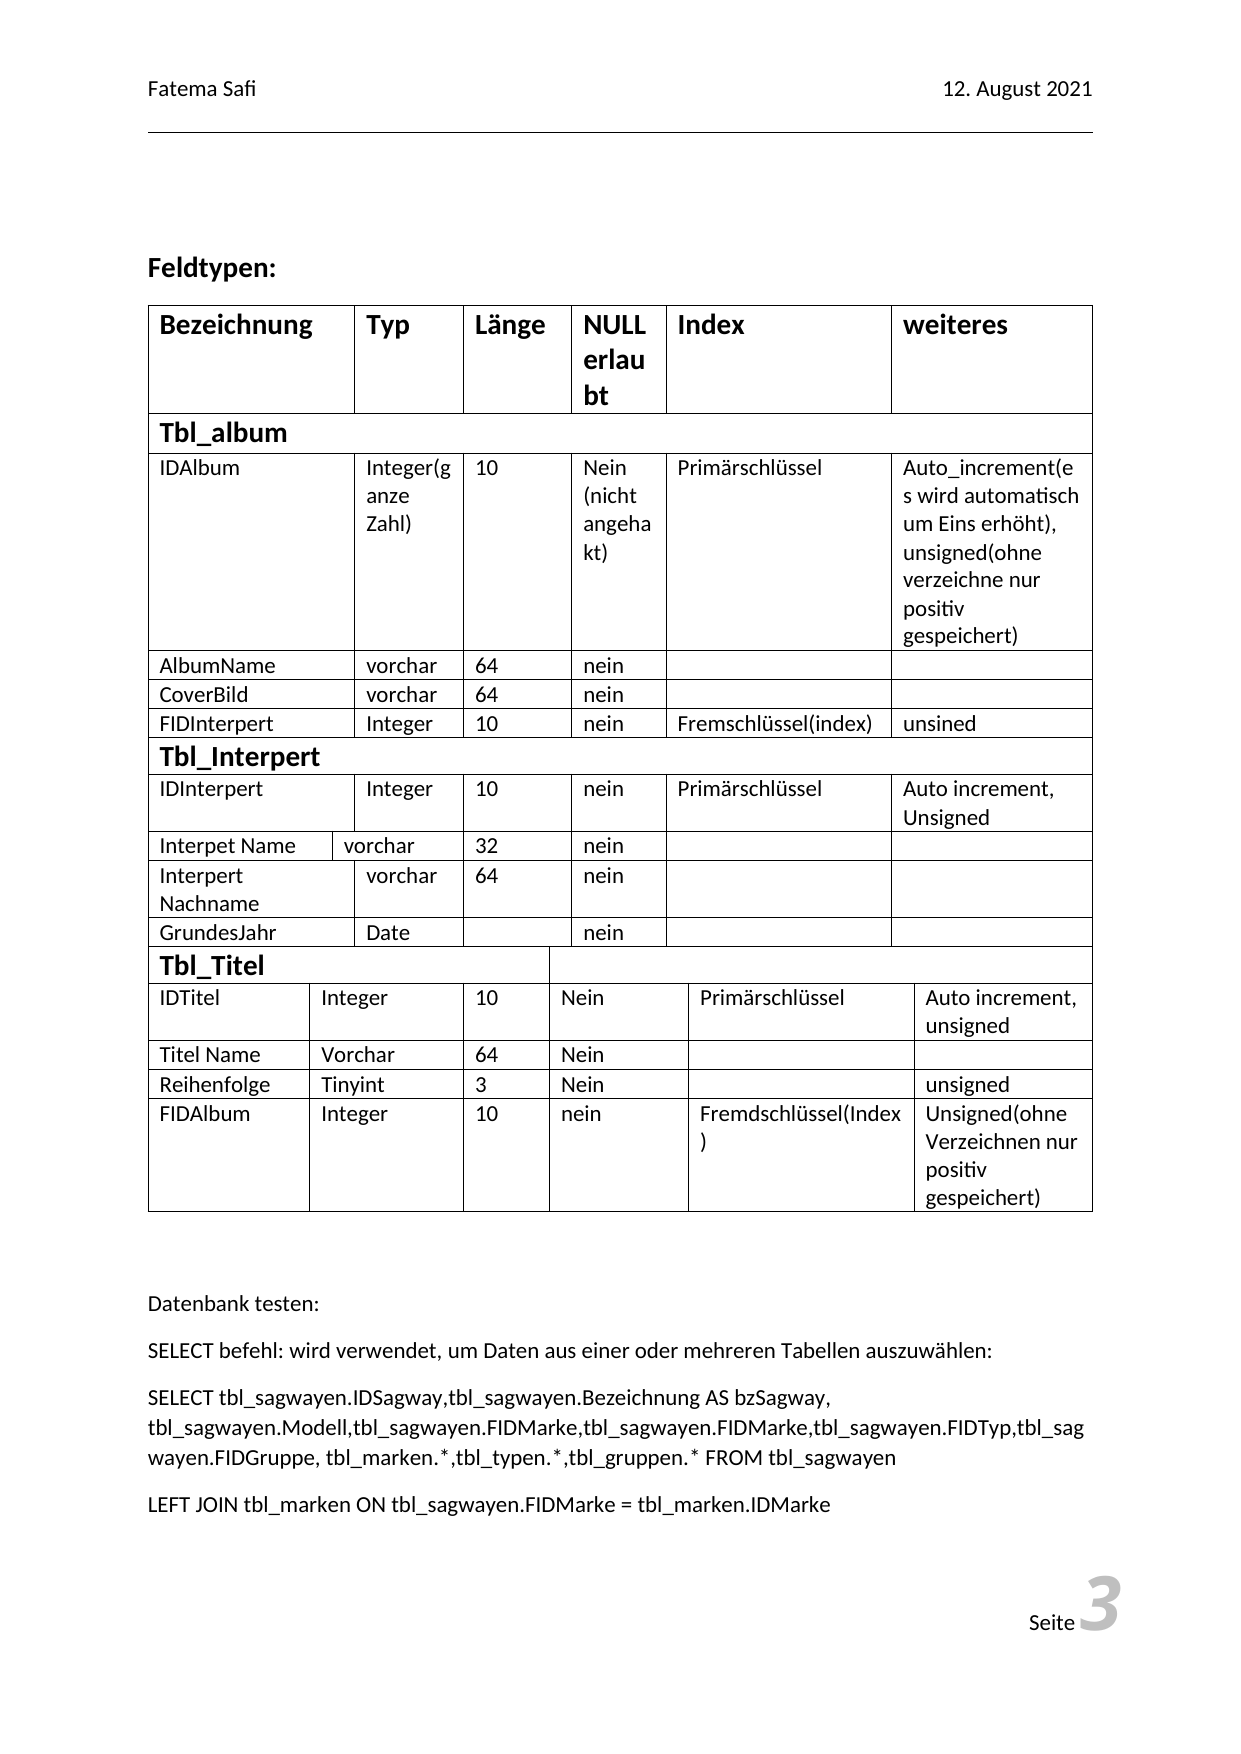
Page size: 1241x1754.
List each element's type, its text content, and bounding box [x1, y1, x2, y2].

table_cell nein [572, 709, 666, 737]
table_cell nein [572, 651, 666, 679]
table_cell Reihenfolge [149, 1070, 309, 1098]
table_cell vorchar [355, 680, 463, 708]
table_cell Auto_increment(es wird automatisch um Eins erhöht), unsigned(ohne verzeichne nur positiv gespeichert) [892, 454, 1092, 650]
table_cell nein [572, 680, 666, 708]
table_cell AlbumName [149, 651, 354, 679]
table_cell [667, 651, 891, 679]
table_cell Nein [550, 1041, 688, 1069]
table_cell 64 [464, 680, 571, 708]
table_cell Integer [355, 709, 463, 737]
table_cell 64 [464, 861, 571, 917]
table_cell [915, 1041, 1092, 1069]
table_cell Tbl_Interpert [149, 738, 1092, 773]
table_cell FIDInterpert [149, 709, 354, 737]
table_cell 64 [464, 651, 571, 679]
table_cell unsigned [915, 1070, 1092, 1098]
table_cell [550, 947, 1092, 982]
table_cell Auto increment, Unsigned [892, 775, 1092, 831]
table_cell Integer(ganze Zahl) [355, 454, 463, 650]
table_cell unsined [892, 709, 1092, 737]
table_cell IDTitel [149, 984, 309, 1039]
text Datenbank testen: [148, 1289, 1093, 1317]
table_header NULL erlaubt [572, 306, 666, 413]
table_cell [667, 680, 891, 708]
text Feldtypen: [148, 249, 1093, 285]
table_cell Primärschlüssel [667, 454, 891, 650]
table_header weiteres [892, 306, 1092, 413]
table_cell GrundesJahr [149, 918, 354, 946]
table_cell [667, 918, 891, 946]
table_cell 3 [464, 1070, 549, 1098]
table_cell Tbl_Titel [149, 947, 549, 982]
table_cell 10 [464, 454, 571, 650]
table_cell Titel Name [149, 1041, 309, 1069]
table_cell FIDAlbum [149, 1099, 309, 1211]
table_cell Integer [355, 775, 463, 831]
table_cell 10 [464, 1099, 549, 1211]
table_cell [892, 832, 1092, 860]
table_cell CoverBild [149, 680, 354, 708]
table_cell nein [572, 861, 666, 917]
table_cell [892, 651, 1092, 679]
table_cell [892, 918, 1092, 946]
table_cell vorchar [355, 861, 463, 917]
table_cell [464, 918, 571, 946]
table_cell Primärschlüssel [667, 775, 891, 831]
table_cell 64 [464, 1041, 549, 1069]
table_cell Fremdschlüssel(Index) [689, 1099, 914, 1211]
table_cell nein [550, 1099, 688, 1211]
table_cell 10 [464, 709, 571, 737]
table_cell 32 [464, 832, 571, 860]
table_cell Nein [550, 984, 688, 1039]
table_header Bezeichnung [149, 306, 354, 413]
table_cell Interpert Nachname [149, 861, 354, 917]
text SELECT befehl: wird verwendet, um Daten aus einer oder mehreren Tabellen auszuwählen: [148, 1336, 1093, 1364]
table_cell 10 [464, 775, 571, 831]
table_header Typ [355, 306, 463, 413]
table_cell Integer [310, 1099, 463, 1211]
table_cell Auto increment, unsigned [915, 984, 1092, 1039]
table_cell [892, 680, 1092, 708]
table_cell [892, 861, 1092, 917]
table_cell nein [572, 918, 666, 946]
table_cell Interpet Name [149, 832, 332, 860]
table_cell [689, 1041, 914, 1069]
text SELECT tbl_sagwayen.IDSagway,tbl_sagwayen.Bezeichnung AS bzSagway, tbl_sagwayen.Modell,tbl_sagwayen.FIDMarke,tbl_sagwayen.FIDMarke,tbl_sagwayen.FIDTyp,tbl_sagwayen.FIDGruppe, tbl_marken.*,tbl_typen.*,tbl_gruppen.* FROM tbl_sagwayen [148, 1383, 1093, 1471]
table_header Index [667, 306, 891, 413]
table_cell nein [572, 775, 666, 831]
text LEFT JOIN tbl_marken ON tbl_sagwayen.FIDMarke = tbl_marken.IDMarke [148, 1490, 1093, 1518]
table_cell [667, 861, 891, 917]
table_cell Nein [550, 1070, 688, 1098]
table_cell vorchar [355, 651, 463, 679]
table_cell Tinyint [310, 1070, 463, 1098]
table_cell Primärschlüssel [689, 984, 914, 1039]
table_cell 10 [464, 984, 549, 1039]
table_cell Vorchar [310, 1041, 463, 1069]
table_cell Tbl_album [149, 414, 1092, 452]
table_cell vorchar [333, 832, 463, 860]
table_header Länge [464, 306, 571, 413]
table_cell nein [572, 832, 666, 860]
table_cell Fremschlüssel(index) [667, 709, 891, 737]
table_cell IDInterpert [149, 775, 354, 831]
table_cell IDAlbum [149, 454, 354, 650]
table_cell [667, 832, 891, 860]
table_cell Unsigned(ohne Verzeichnen nur positiv gespeichert) [915, 1099, 1092, 1211]
table_cell Nein (nicht angehakt) [572, 454, 666, 650]
table_cell Date [355, 918, 463, 946]
table_cell Integer [310, 984, 463, 1039]
table_cell [689, 1070, 914, 1098]
